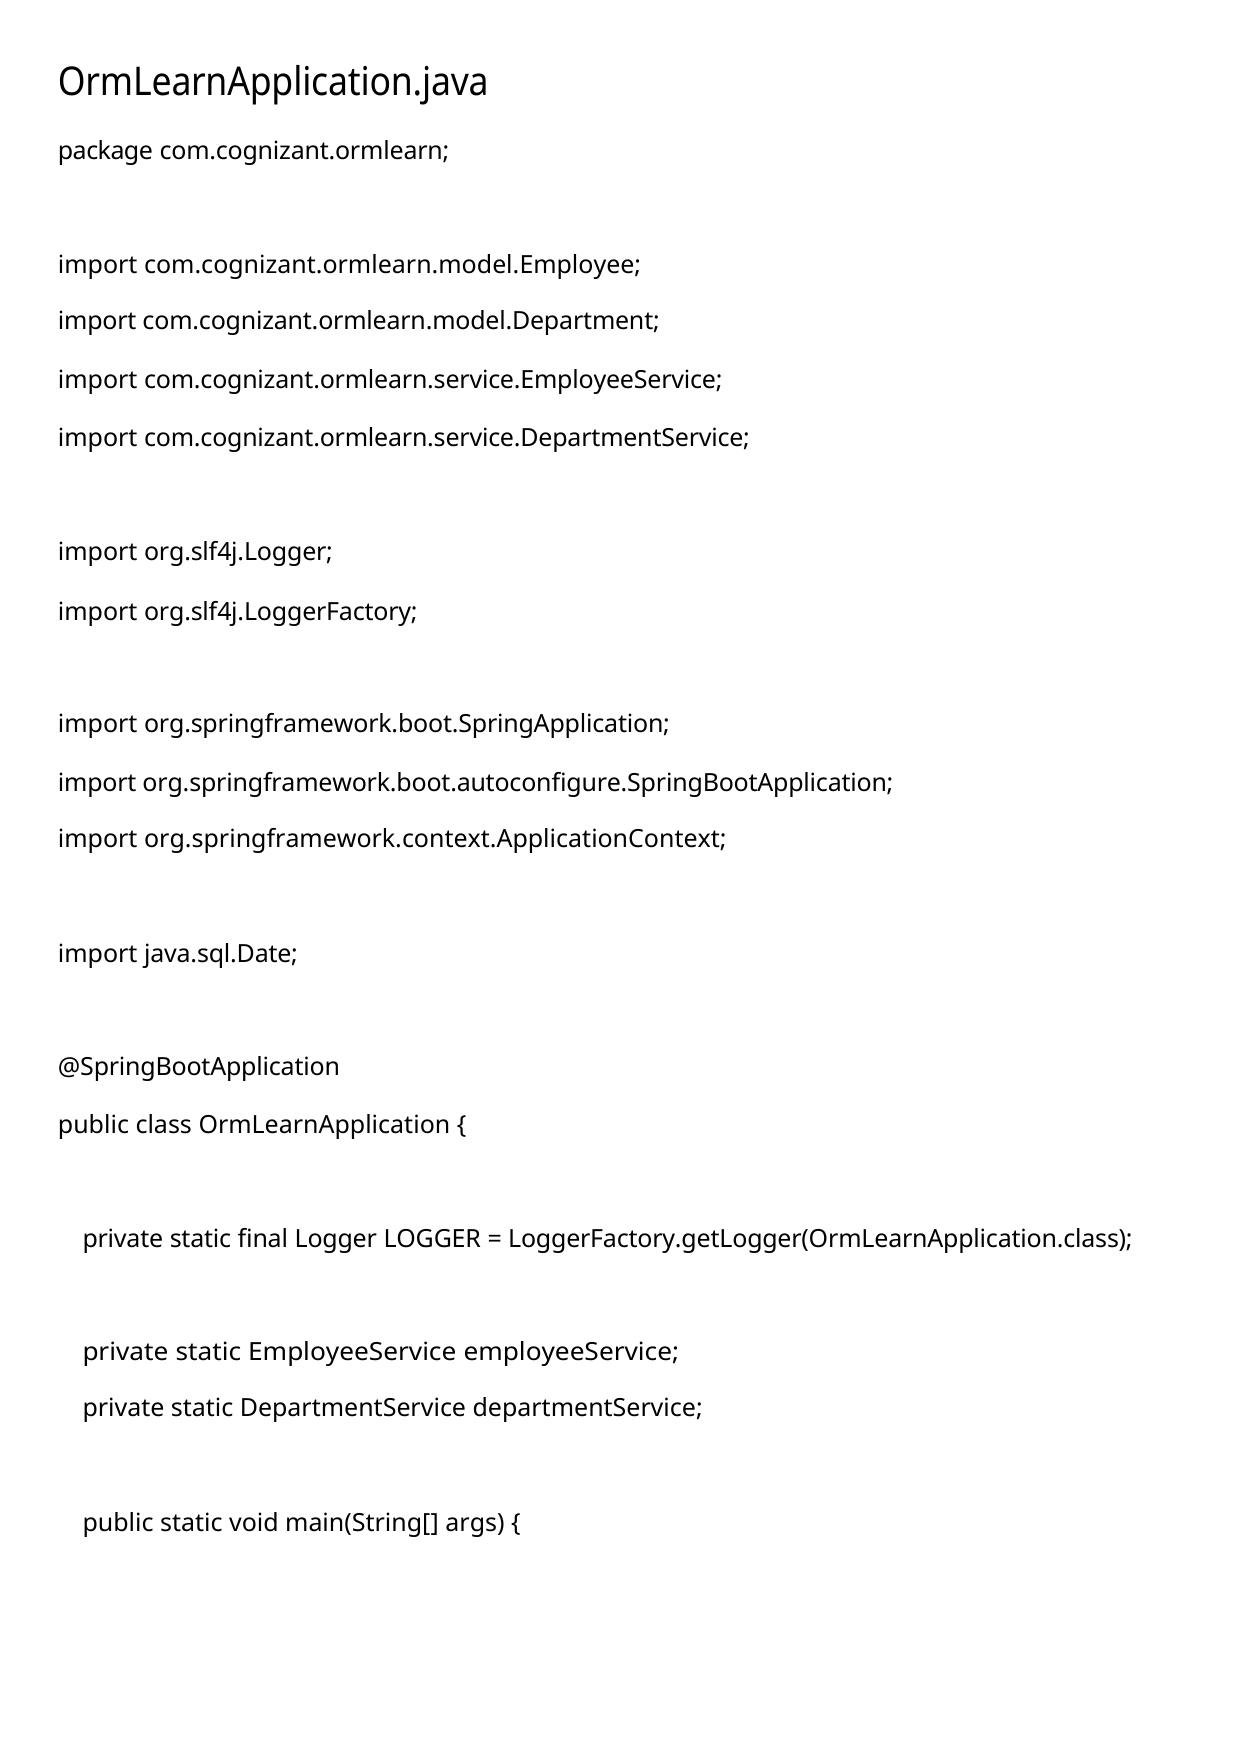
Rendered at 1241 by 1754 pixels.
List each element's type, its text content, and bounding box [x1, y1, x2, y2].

text import java.sql.Date; [58, 935, 1181, 969]
text import org.slf4j.Logger; [58, 533, 1181, 568]
text import com.cognizant.ormlearn.service.EmployeeService; [58, 359, 1181, 396]
text private static final Logger LOGGER = LoggerFactory.getLogger(OrmLearnApplication.class); [82, 1221, 1181, 1254]
text import com.cognizant.ormlearn.service.DepartmentService; [58, 420, 1181, 454]
text @SpringBootApplication [58, 1049, 1181, 1083]
text public class OrmLearnApplication { [58, 1107, 1181, 1141]
text package com.cognizant.ormlearn; [58, 133, 1181, 167]
subtitle OrmLearnApplication.java [58, 53, 1181, 107]
text import org.springframework.boot.SpringApplication; [58, 705, 1181, 739]
text private static EmployeeService employeeService; private static DepartmentService departmentService; [82, 1334, 761, 1424]
text import org.slf4j.LoggerFactory; [58, 593, 1181, 627]
text import com.cognizant.ormlearn.model.Employee; import com.cognizant.ormlearn.model.Department; [58, 246, 693, 337]
text public static void main(String[] args) { [82, 1504, 1181, 1539]
text import org.springframework.boot.autoconfigure.SpringBootApplication; import org.springframework.context.ApplicationContext; [58, 765, 934, 854]
